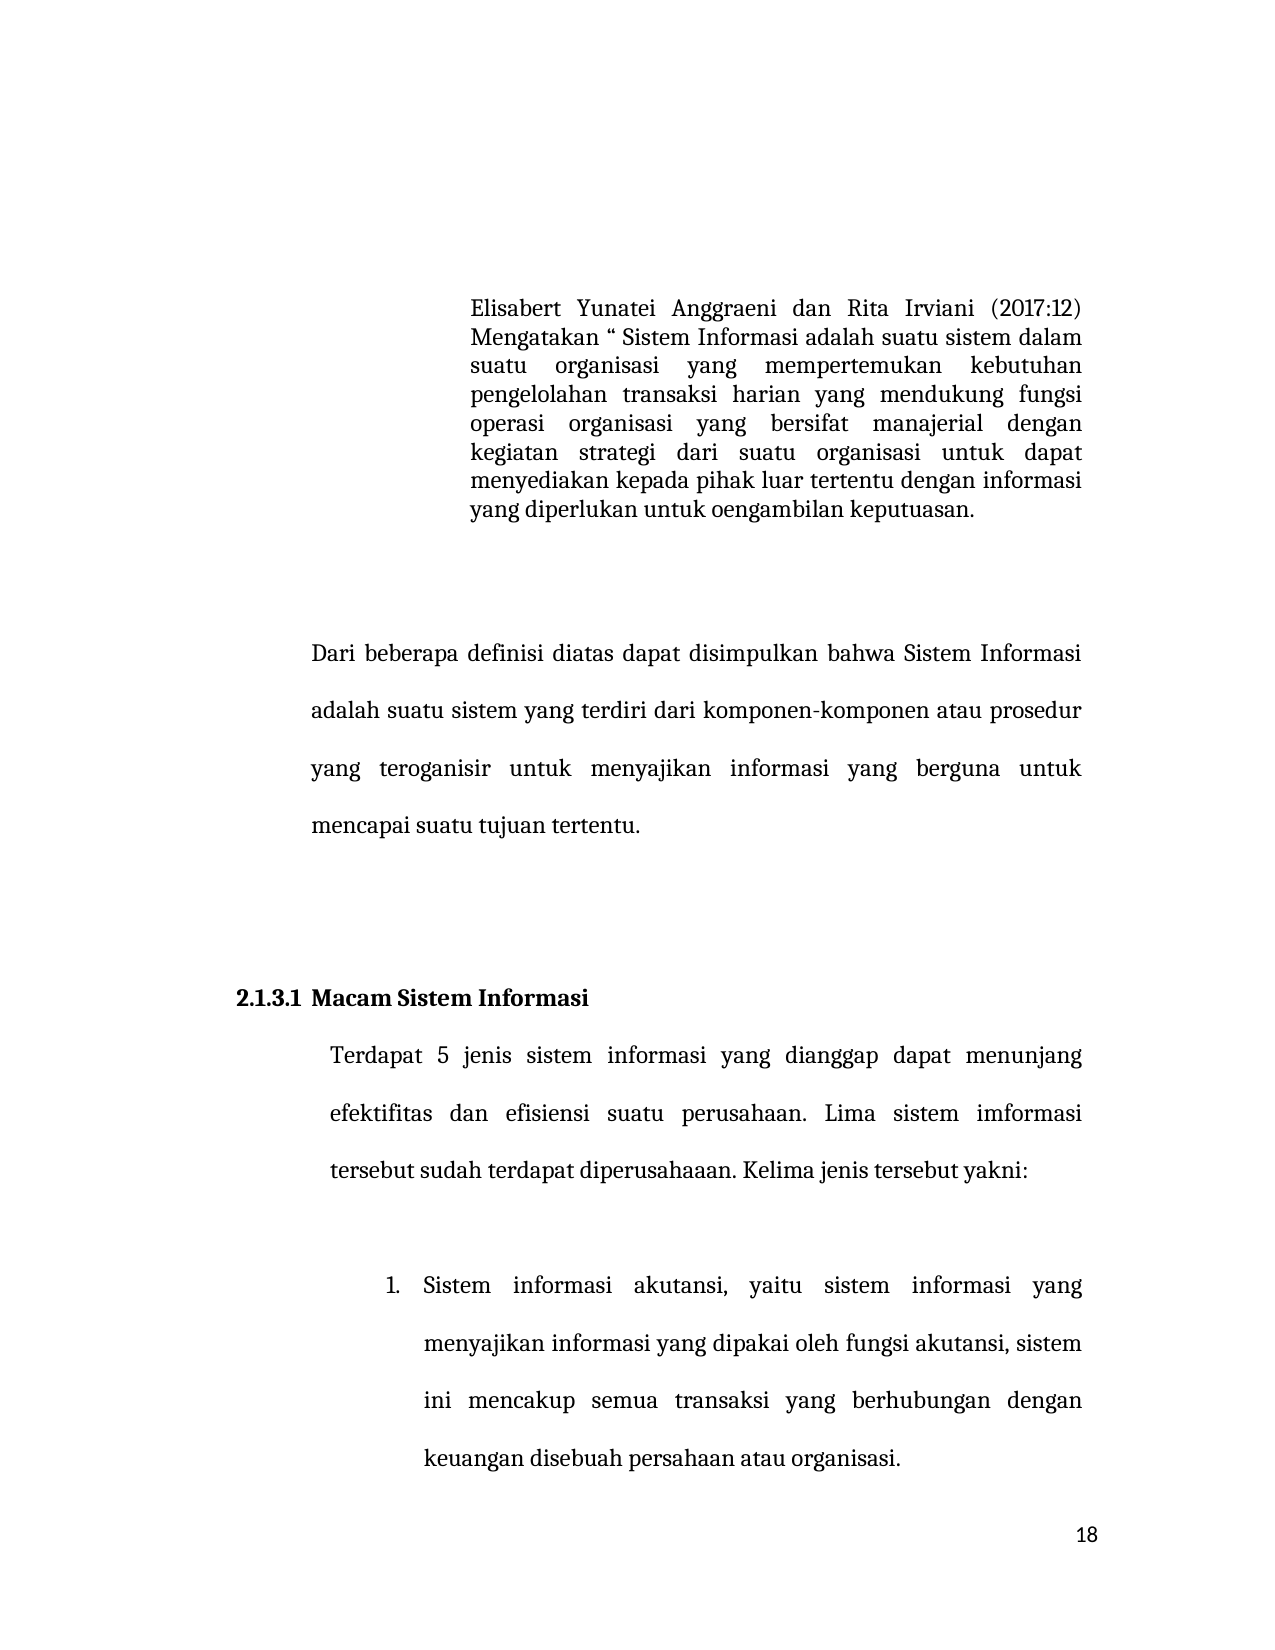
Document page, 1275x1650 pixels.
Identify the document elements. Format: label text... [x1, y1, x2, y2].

list Elisabert Yunatei Anggraeni dan Rita Irviani (2017:12) Mengatakan “ Sistem Informasi adalah suatu sistem dalam suatu organisasi yang mempertemukan kebutuhan pengelolahan transaksi harian yang mendukung fungsi operasi organisasi yang bersifat manajerial dengan kegiatan strategi dari suatu organisasi untuk dapat menyediakan kepada pihak luar tertentu dengan informasi yang diperlukan untuk oengambilan keputuasan. [470, 294, 1083, 524]
list Dari beberapa definisi diatas dapat disimpulkan bahwa Sistem Informasi adalah suatu sistem yang terdiri dari komponen-komponen atau prosedur yang teroganisir untuk menyajikan informasi yang berguna untuk mencapai suatu tujuan tertentu. [152, 639, 1083, 840]
list Sistem informasi akutansi, yaitu sistem informasi yang menyajikan informasi yang dipakai oleh fungsi akutansi, sistem ini mencakup semua transaksi yang berhubungan dengan keuangan disebuah persahaan atau organisasi. [386, 1271, 1083, 1472]
list 2.1.3.1 Macam Sistem Informasi [236, 984, 1083, 1012]
list Terdapat 5 jenis sistem informasi yang dianggap dapat menunjang efektifitas dan efisiensi suatu perusahaan. Lima sistem imformasi tersebut sudah terdapat diperusahaaan. Kelima jenis tersebut yakni: [255, 1041, 1083, 1185]
